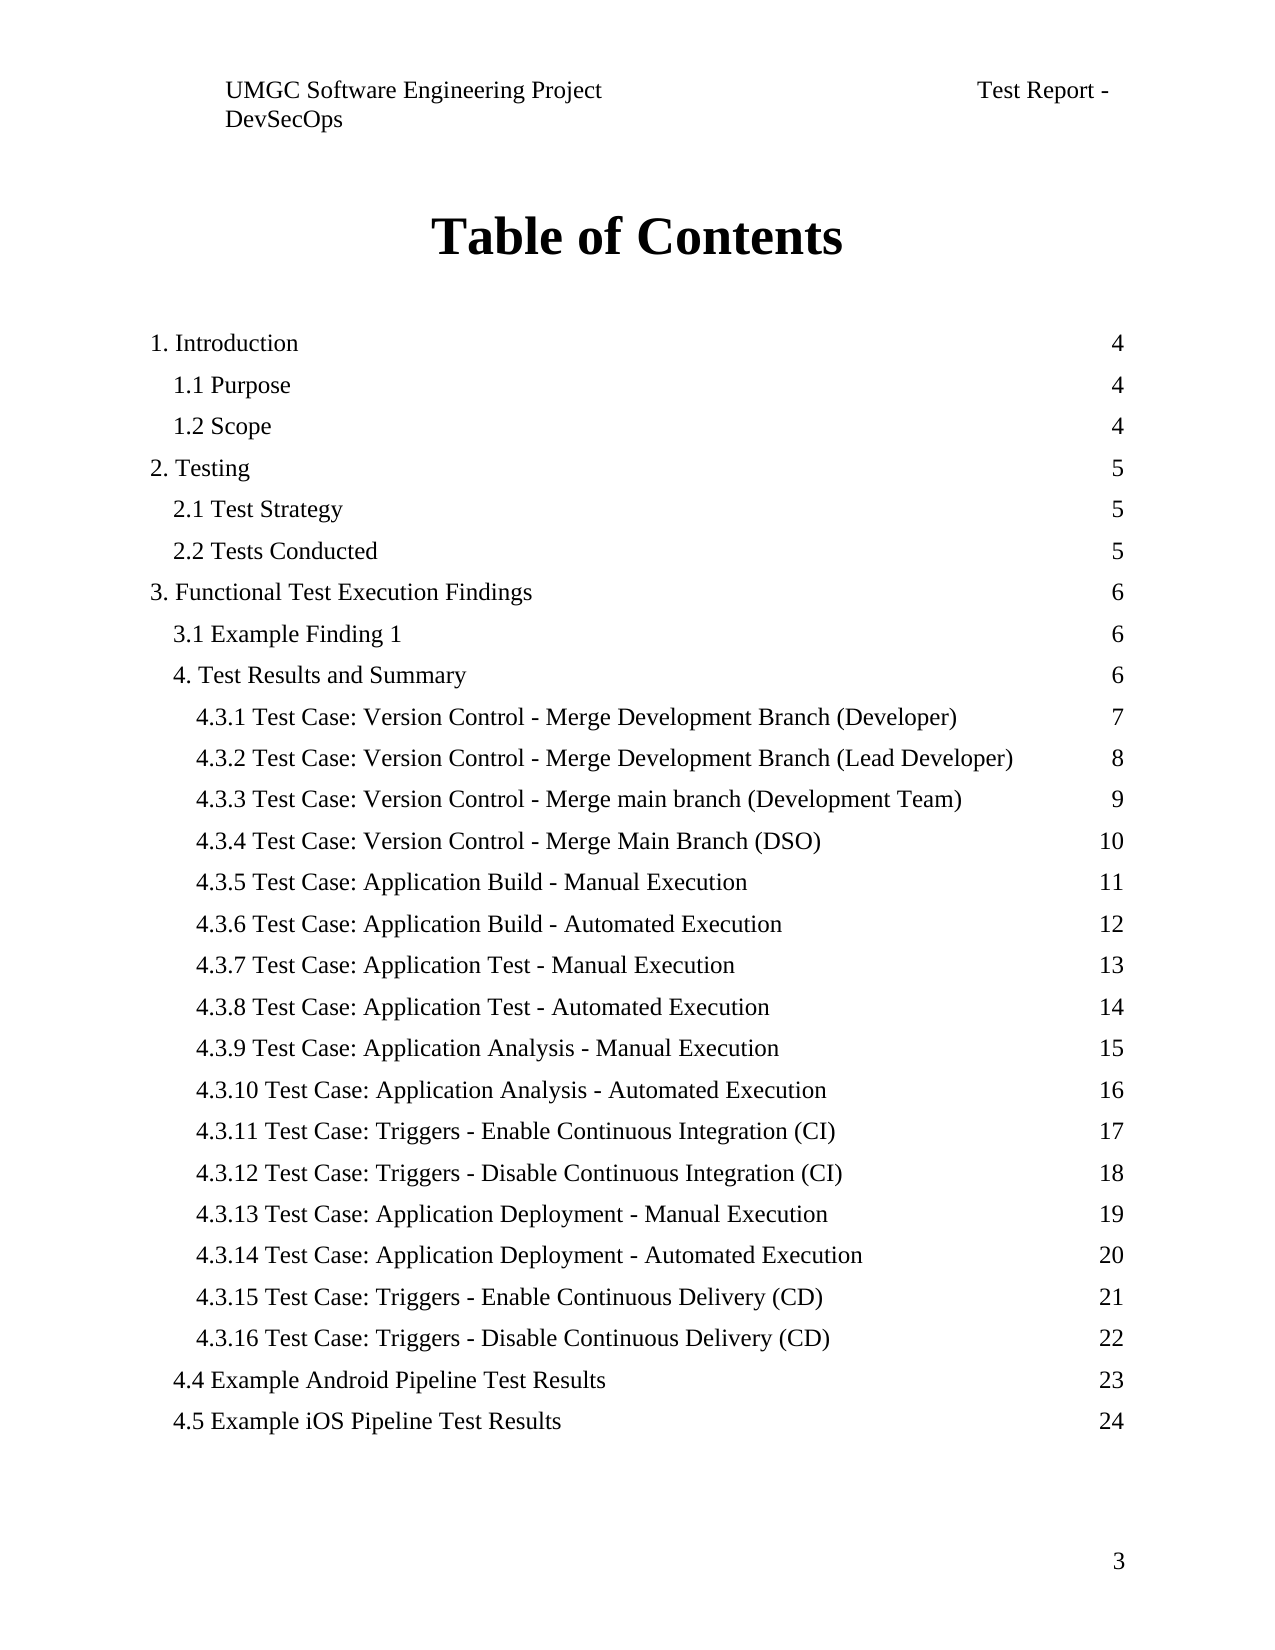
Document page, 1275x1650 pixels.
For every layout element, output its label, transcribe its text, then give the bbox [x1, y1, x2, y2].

subtitle Table of Contents [150, 204, 1125, 266]
text 4.3.15 Test Case: Triggers - Enable Continuous Delivery (CD) 21 [196, 1282, 1125, 1311]
text 4.3.13 Test Case: Application Deployment - Manual Execution 19 [196, 1199, 1125, 1228]
text 1. Introduction 4 [150, 328, 1125, 357]
text 4.3.7 Test Case: Application Test - Manual Execution 13 [196, 950, 1125, 979]
text 4.3.1 Test Case: Version Control - Merge Development Branch (Developer) 7 [196, 702, 1125, 730]
text 4.3.10 Test Case: Application Analysis - Automated Execution 16 [196, 1075, 1125, 1103]
text 4.3.16 Test Case: Triggers - Disable Continuous Delivery (CD) 22 [196, 1323, 1125, 1352]
text 4.3.3 Test Case: Version Control - Merge main branch (Development Team) 9 [196, 784, 1125, 813]
text 4.4 Example Android Pipeline Test Results 23 [173, 1365, 1125, 1394]
text 4.3.8 Test Case: Application Test - Automated Execution 14 [196, 992, 1125, 1021]
text 2.2 Tests Conducted 5 [173, 536, 1125, 564]
text 4.5 Example iOS Pipeline Test Results 24 [173, 1406, 1125, 1435]
text 3.1 Example Finding 1 6 [173, 619, 1125, 647]
text 3. Functional Test Execution Findings 6 [150, 577, 1125, 606]
text 2.1 Test Strategy 5 [173, 494, 1125, 523]
text 4.3.14 Test Case: Application Deployment - Automated Execution 20 [196, 1241, 1125, 1269]
text 1.1 Purpose 4 [173, 370, 1125, 399]
text 4.3.2 Test Case: Version Control - Merge Development Branch (Lead Developer) 8 [196, 743, 1125, 772]
text 4.3.6 Test Case: Application Build - Automated Execution 12 [196, 909, 1125, 938]
text 4.3.11 Test Case: Triggers - Enable Continuous Integration (CI) 17 [196, 1116, 1125, 1145]
text 1.2 Scope 4 [173, 411, 1125, 440]
text 4.3.9 Test Case: Application Analysis - Manual Execution 15 [196, 1033, 1125, 1062]
text 4.3.12 Test Case: Triggers - Disable Continuous Integration (CI) 18 [196, 1158, 1125, 1186]
text 2. Testing 5 [150, 453, 1125, 482]
text 4.3.4 Test Case: Version Control - Merge Main Branch (DSO) 10 [196, 826, 1125, 855]
text 4. Test Results and Summary 6 [173, 660, 1125, 689]
text 4.3.5 Test Case: Application Build - Manual Execution 11 [196, 867, 1125, 896]
